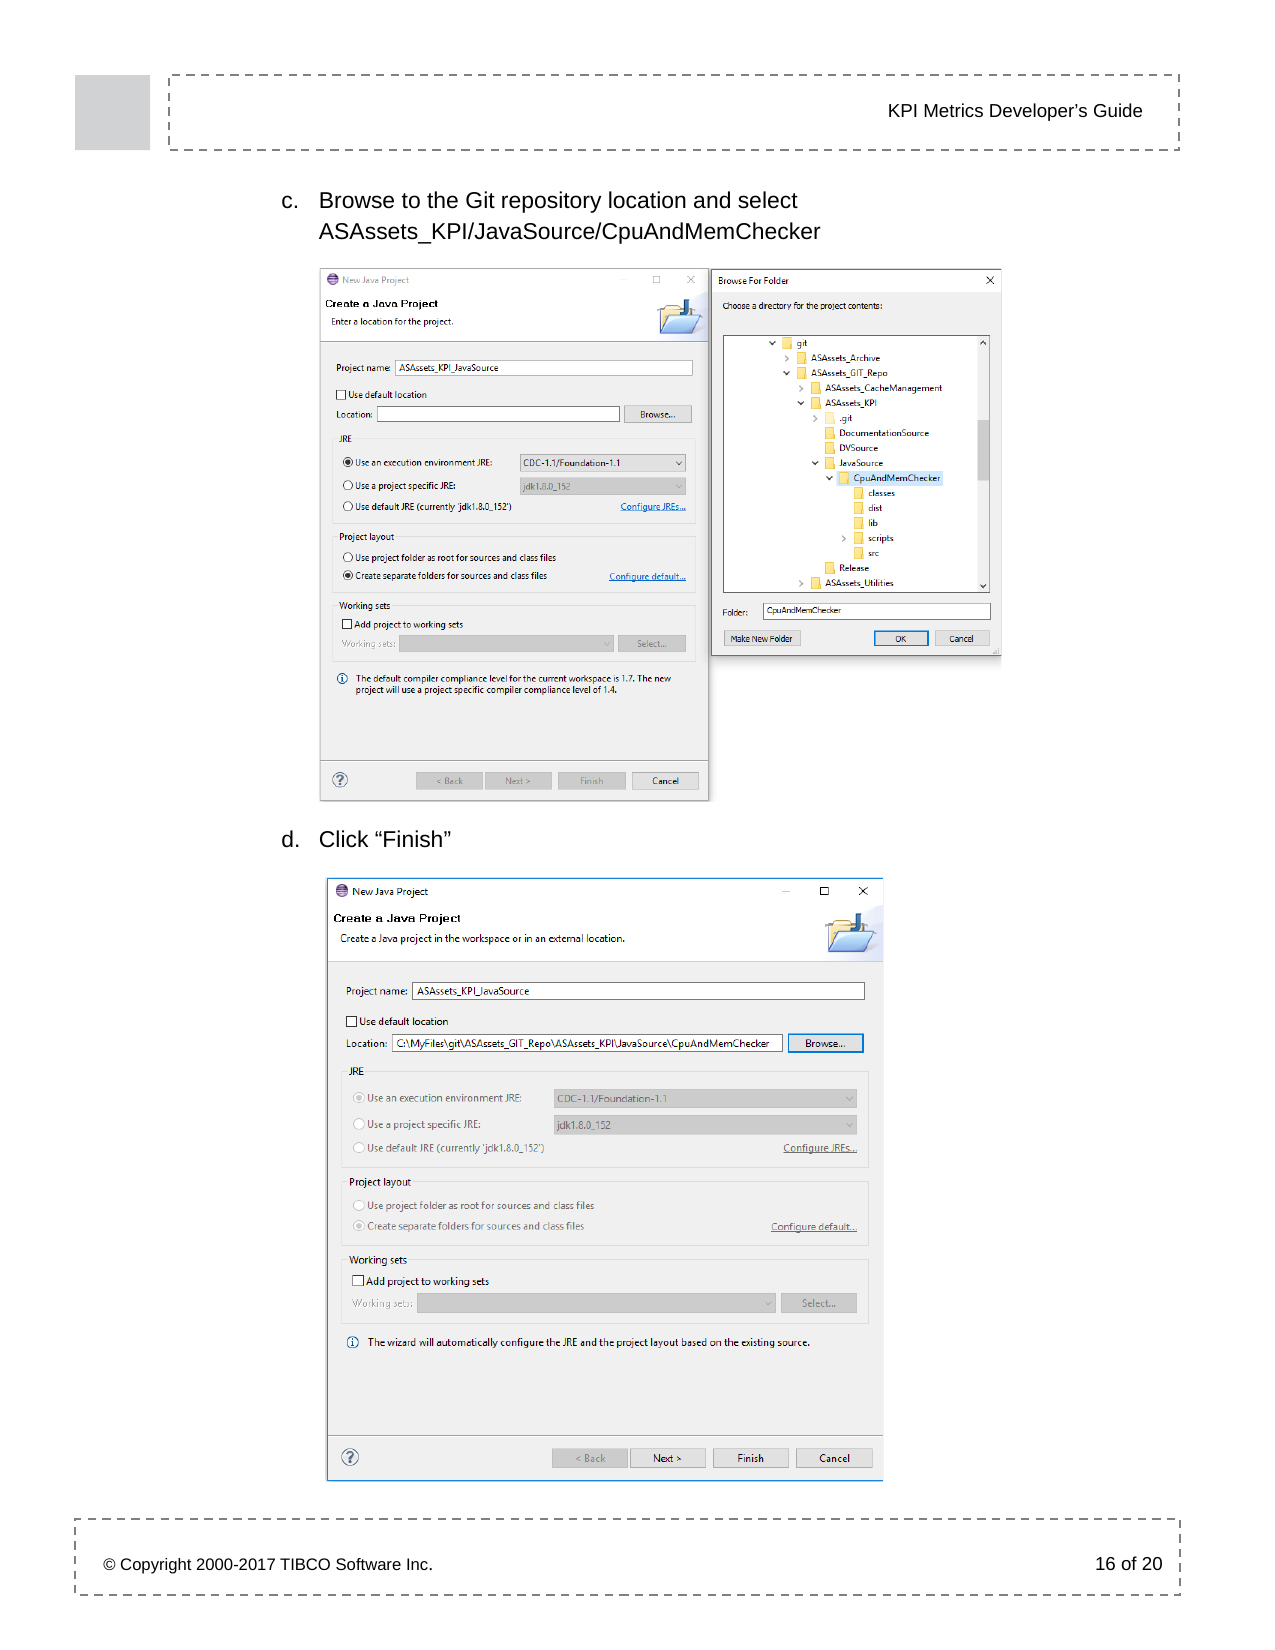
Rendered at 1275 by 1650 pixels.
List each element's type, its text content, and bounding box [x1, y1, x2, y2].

list Browse to the Git repository location and select ASAssets_KPI/JavaSource/CpuAndMemChecker [281, 187, 1161, 244]
picture [325, 877, 884, 1482]
picture [318, 268, 1002, 802]
list Click “Finish” [281, 826, 1161, 853]
